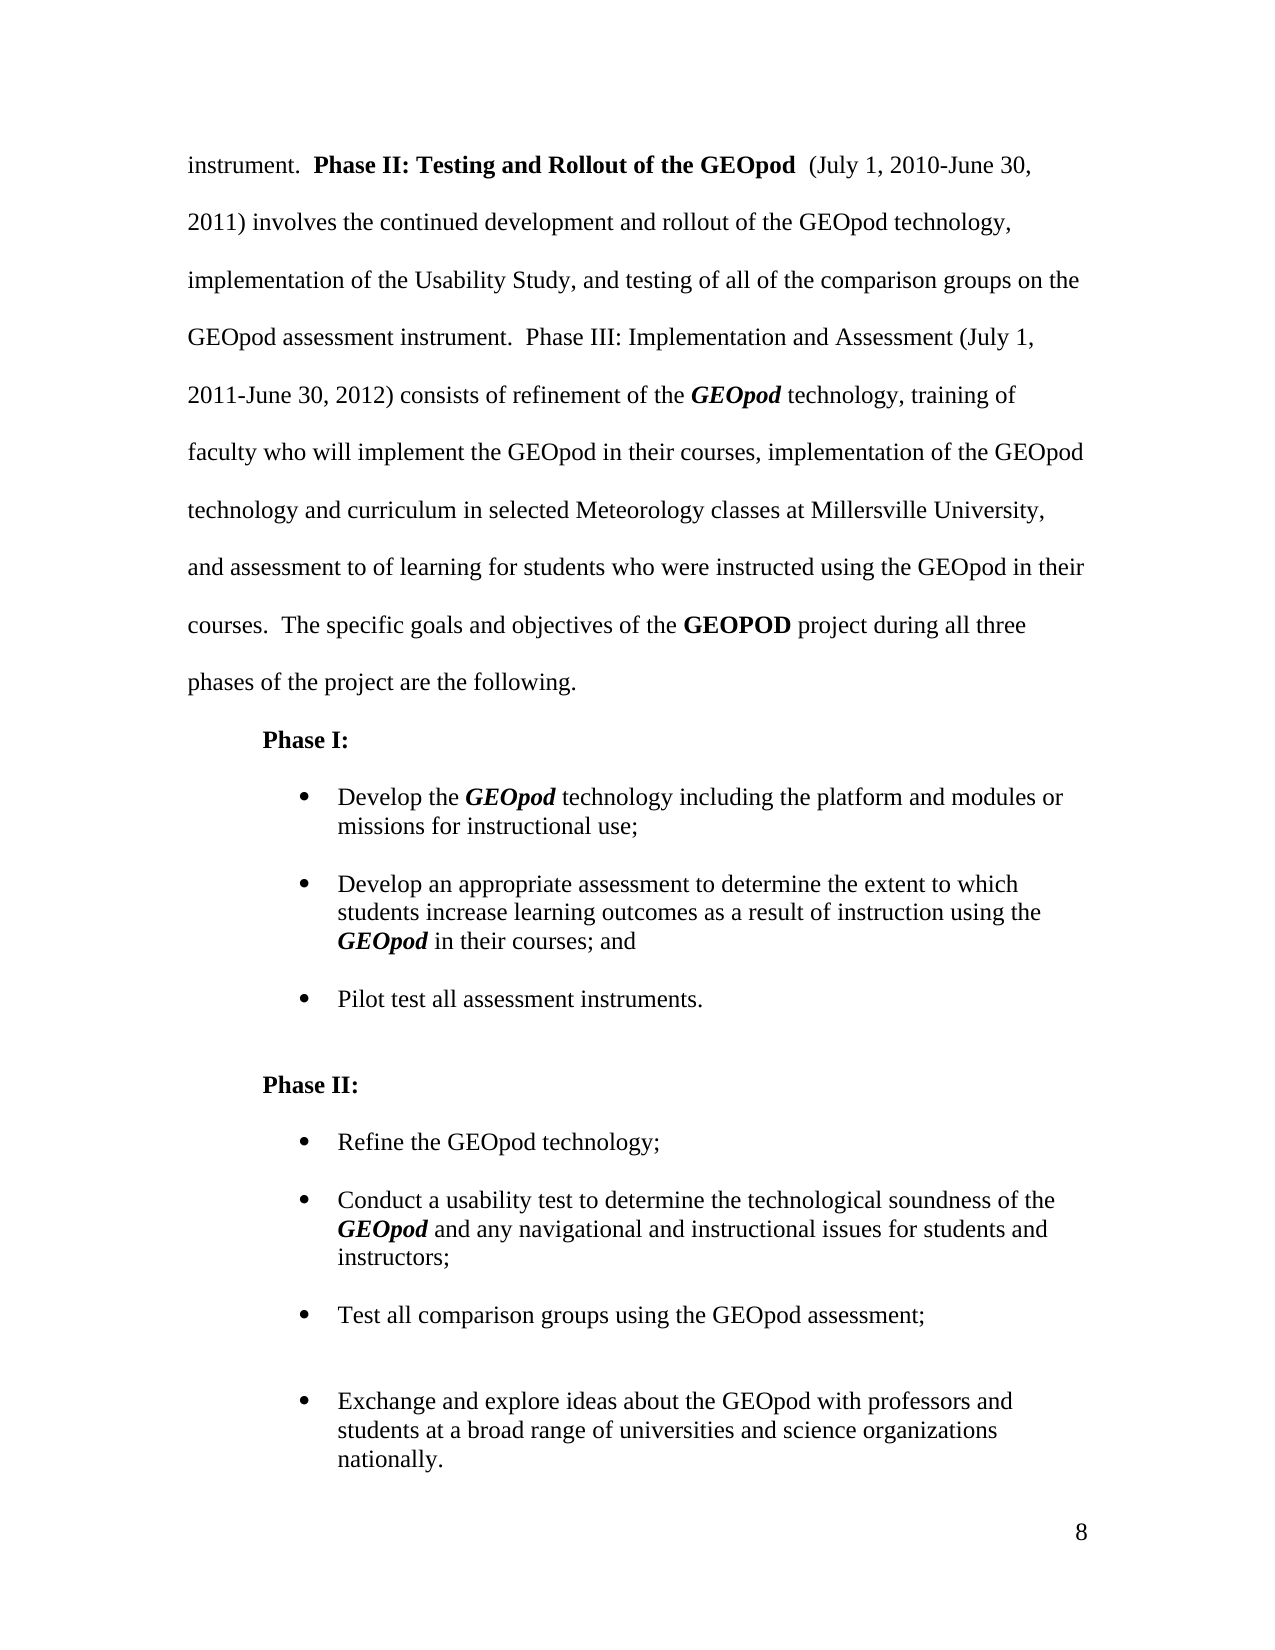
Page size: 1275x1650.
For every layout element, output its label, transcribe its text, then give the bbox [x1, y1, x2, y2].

text Phase I: [187, 725, 1087, 754]
text Phase II: [262, 1070, 1087, 1099]
list Refine the GEOpod technology; [300, 1127, 1087, 1156]
list Develop the GEOpod technology including the platform and modules or missions for instructional use; [300, 782, 1087, 840]
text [187, 150, 1087, 696]
list Develop an appropriate assessment to determine the extent to which students increase learning outcomes as a result of instruction using the GEOpod in their courses; and [300, 869, 1087, 955]
list Pilot test all assessment instruments. [300, 984, 1087, 1012]
list Test all comparison groups using the GEOpod assessment; [300, 1300, 1087, 1329]
list Exchange and explore ideas about the GEOpod with professors and students at a broad range of universities and science organizations nationally. [300, 1386, 1087, 1472]
list Conduct a usability test to determine the technological soundness of the GEOpod and any navigational and instructional issues for students and instructors; [300, 1185, 1087, 1271]
